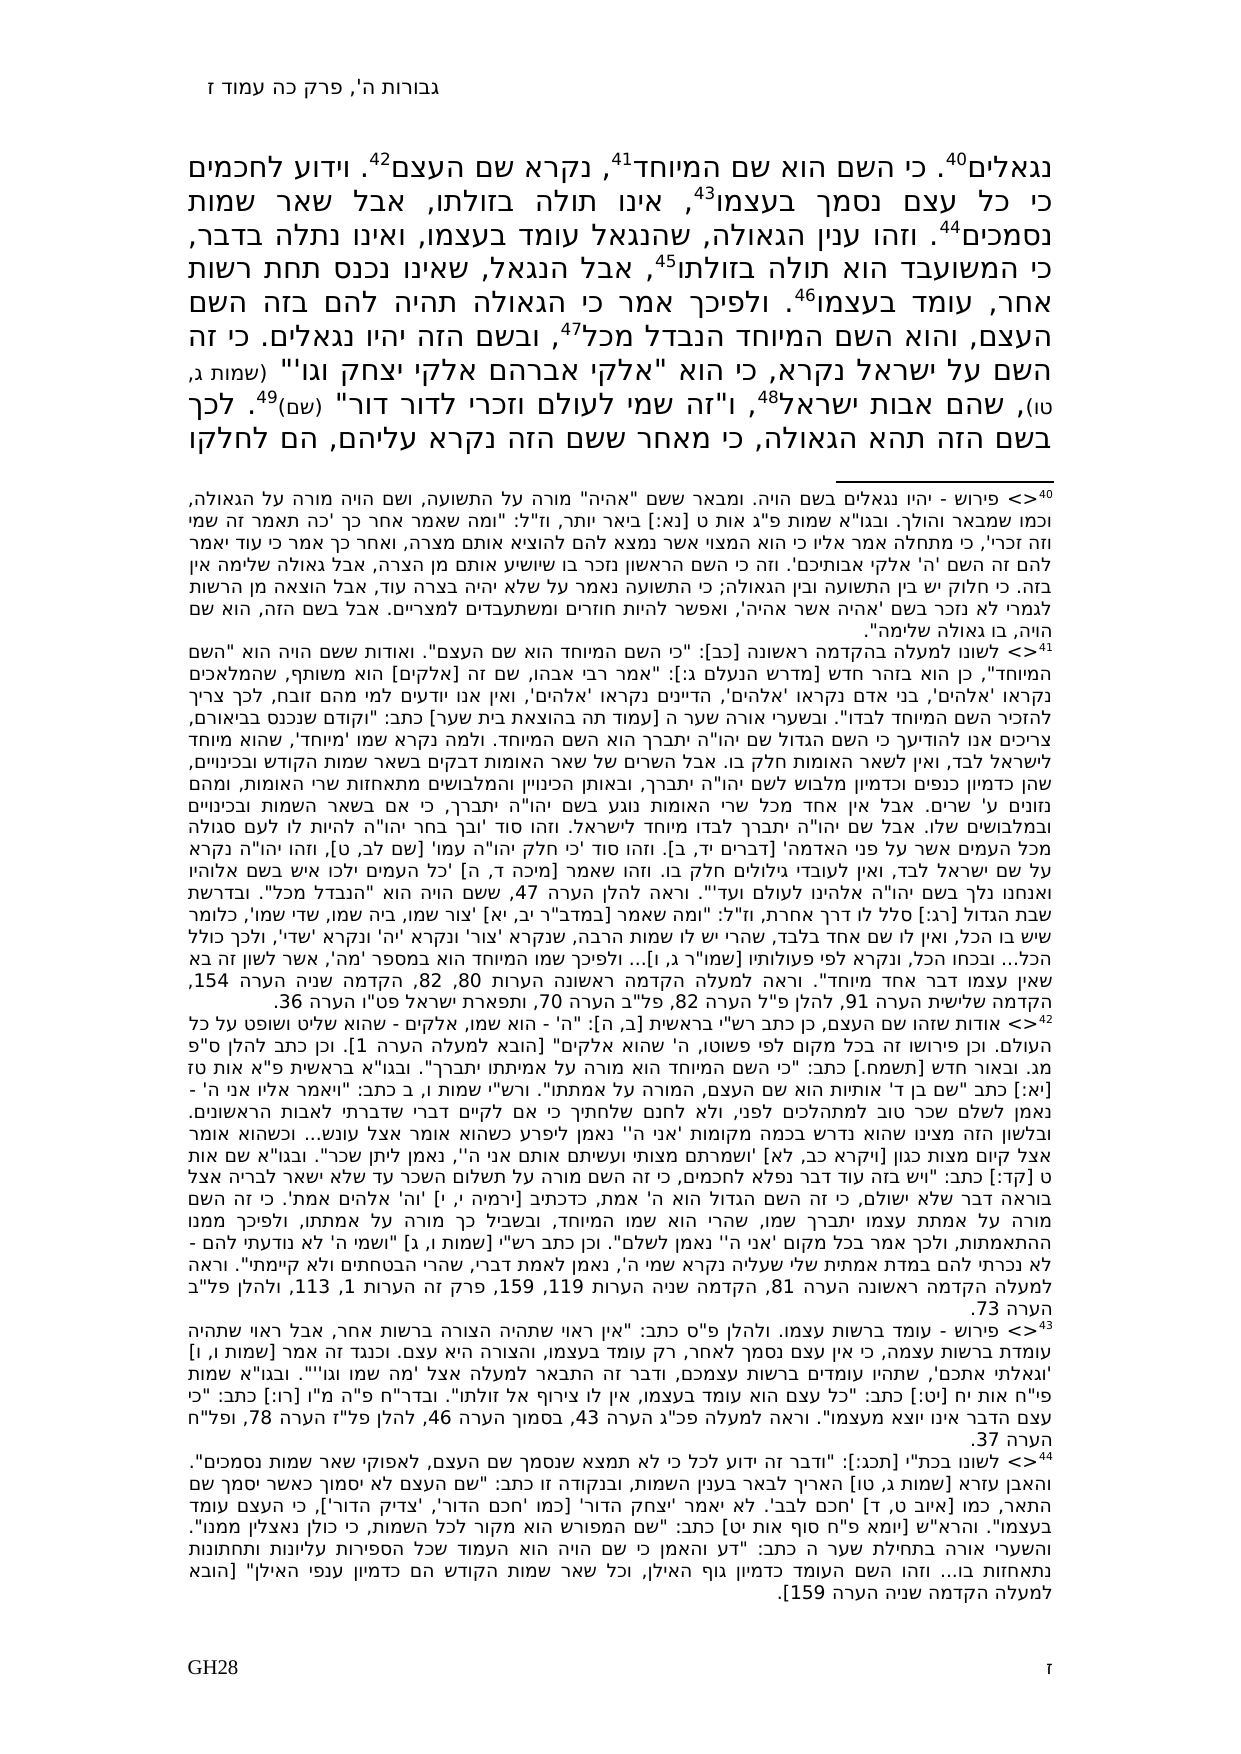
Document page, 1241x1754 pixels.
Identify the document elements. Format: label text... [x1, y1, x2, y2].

text #ואחר שהודיע=* הקב"ה למשה כי בזה השם, שהוא "אהיה", יהיה אתם להציל אותם, ואין השם הזה שם של גאולה, רק להושיע אותם בעת צרה. לכך אמר לו (שמות ג, טו) "כה תאמר אל בני ישראל ה' אלקי אבותיכם וגו'", הודיע למשה כי יאמר להם בזה השם יהיו נגאלים. כי השם הוא שם המיוחד, נקרא שם העצם. וידוע לחכמים כי כל עצם נסמך בעצמו, אינו תולה בזולתו, אבל שאר שמות נסמכים. וזהו ענין הגאולה, שהנגאל עומד בעצמו, ואינו נתלה בדבר, כי המשועבד הוא תולה בזולתו, אבל הנגאל, שאינו נכנס תחת רשות אחר, עומד בעצמו. ולפיכך אמר כי הגאולה תהיה להם בזה השם העצם, והוא השם המיוחד הנבדל מכל, ובשם הזה יהיו נגאלים. כי זה השם על ישראל נקרא, כי הוא "אלקי אברהם אלקי יצחק וגו'" (שמות ג, טו), שהם אבות ישראל, ו"זה שמי לעולם וזכרי לדור דור" (שם). לכך בשם הזה תהא הגאולה, כי מאחר ששם הזה נקרא עליהם, הם לחלקו יתברך שהוא נבדל מכל, וכך יהיו נבדלים מכל האומות, כדכתיב (ויקרא כ, כו) "ואבדיל אתכם מן העמים להיות לי", שבשם הזה הוא יתברך נבדל מיוחד, וכך יהיו ישראל נבדלים מיוחדים. [187, 150, 1053, 456]
